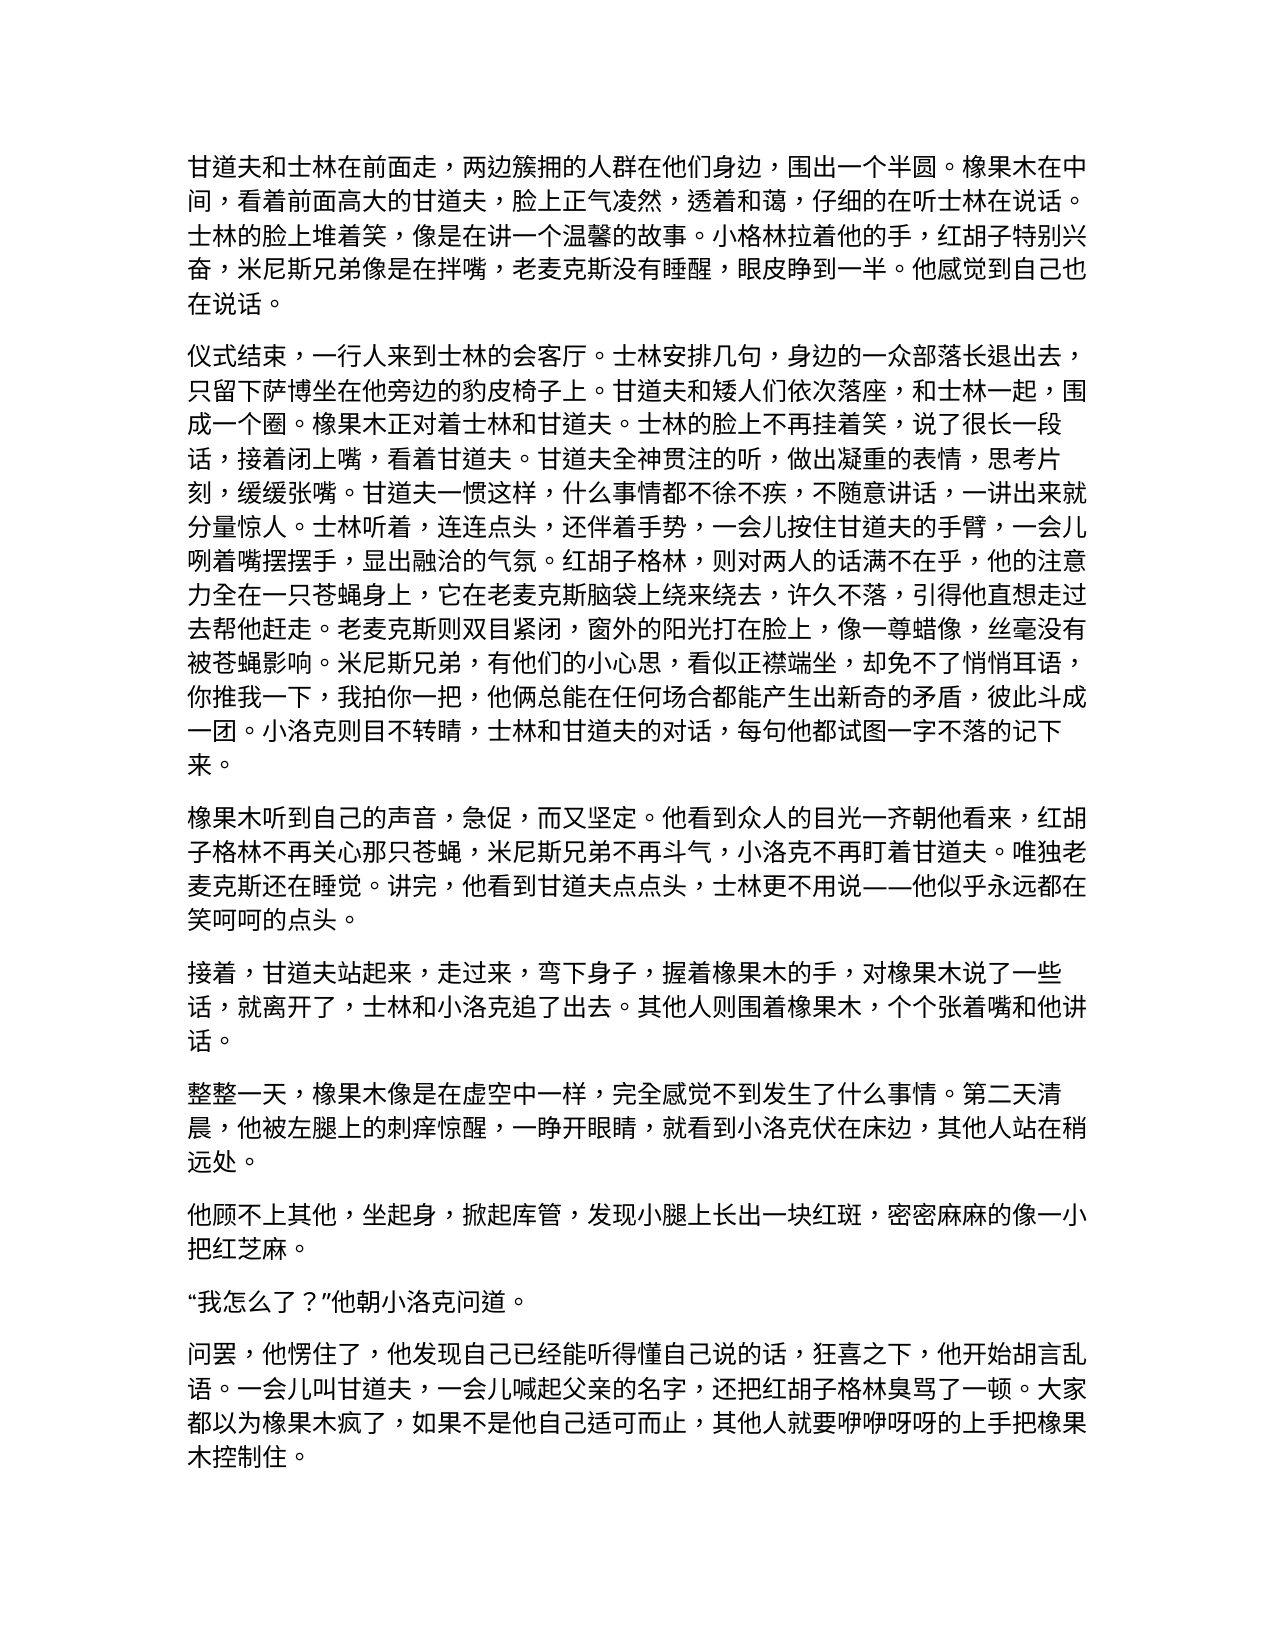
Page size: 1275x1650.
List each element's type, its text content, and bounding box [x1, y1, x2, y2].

text 问罢，他愣住了，他发现自己已经能听得懂自己说的话，狂喜之下，他开始胡言乱语。一会儿叫甘道夫，一会儿喊起父亲的名字，还把红胡子格林臭骂了一顿。大家都以为橡果木疯了，如果不是他自己适可而止，其他人就要咿咿呀呀的上手把橡果木控制住。 [187, 1337, 1087, 1473]
text “我怎么了？”他朝小洛克问道。 [187, 1284, 1087, 1318]
text 橡果木听到自己的声音，急促，而又坚定。他看到众人的目光一齐朝他看来，红胡子格林不再关心那只苍蝇，米尼斯兄弟不再斗气，小洛克不再盯着甘道夫。唯独老麦克斯还在睡觉。讲完，他看到甘道夫点点头，士林更不用说——他似乎永远都在笑呵呵的点头。 [187, 801, 1087, 937]
text 甘道夫和士林在前面走，两边簇拥的人群在他们身边，围出一个半圆。橡果木在中间，看着前面高大的甘道夫，脸上正气凌然，透着和蔼，仔细的在听士林在说话。士林的脸上堆着笑，像是在讲一个温馨的故事。小格林拉着他的手，红胡子特别兴奋，米尼斯兄弟像是在拌嘴，老麦克斯没有睡醒，眼皮睁到一半。他感觉到自己也在说话。 [187, 150, 1087, 320]
text 整整一天，橡果木像是在虚空中一样，完全感觉不到发生了什么事情。第二天清晨，他被左腿上的刺痒惊醒，一睁开眼睛，就看到小洛克伏在床边，其他人站在稍远处。 [187, 1077, 1087, 1179]
text 他顾不上其他，坐起身，掀起库管，发现小腿上长出一块红斑，密密麻麻的像一小把红芝麻。 [187, 1197, 1087, 1266]
text 接着，甘道夫站起来，走过来，弯下身子，握着橡果木的手，对橡果木说了一些话，就离开了，士林和小洛克追了出去。其他人则围着橡果木，个个张着嘴和他讲话。 [187, 956, 1087, 1058]
text 仪式结束，一行人来到士林的会客厅。士林安排几句，身边的一众部落长退出去，只留下萨博坐在他旁边的豹皮椅子上。甘道夫和矮人们依次落座，和士林一起，围成一个圈。橡果木正对着士林和甘道夫。士林的脸上不再挂着笑，说了很长一段话，接着闭上嘴，看着甘道夫。甘道夫全神贯注的听，做出凝重的表情，思考片刻，缓缓张嘴。甘道夫一惯这样，什么事情都不徐不疾，不随意讲话，一讲出来就分量惊人。士林听着，连连点头，还伴着手势，一会儿按住甘道夫的手臂，一会儿咧着嘴摆摆手，显出融洽的气氛。红胡子格林，则对两人的话满不在乎，他的注意力全在一只苍蝇身上，它在老麦克斯脑袋上绕来绕去，许久不落，引得他直想走过去帮他赶走。老麦克斯则双目紧闭，窗外的阳光打在脸上，像一尊蜡像，丝毫没有被苍蝇影响。米尼斯兄弟，有他们的小心思，看似正襟端坐，却免不了悄悄耳语，你推我一下，我拍你一把，他俩总能在任何场合都能产生出新奇的矛盾，彼此斗成一团。小洛克则目不转睛，士林和甘道夫的对话，每句他都试图一字不落的记下来。 [187, 339, 1087, 782]
